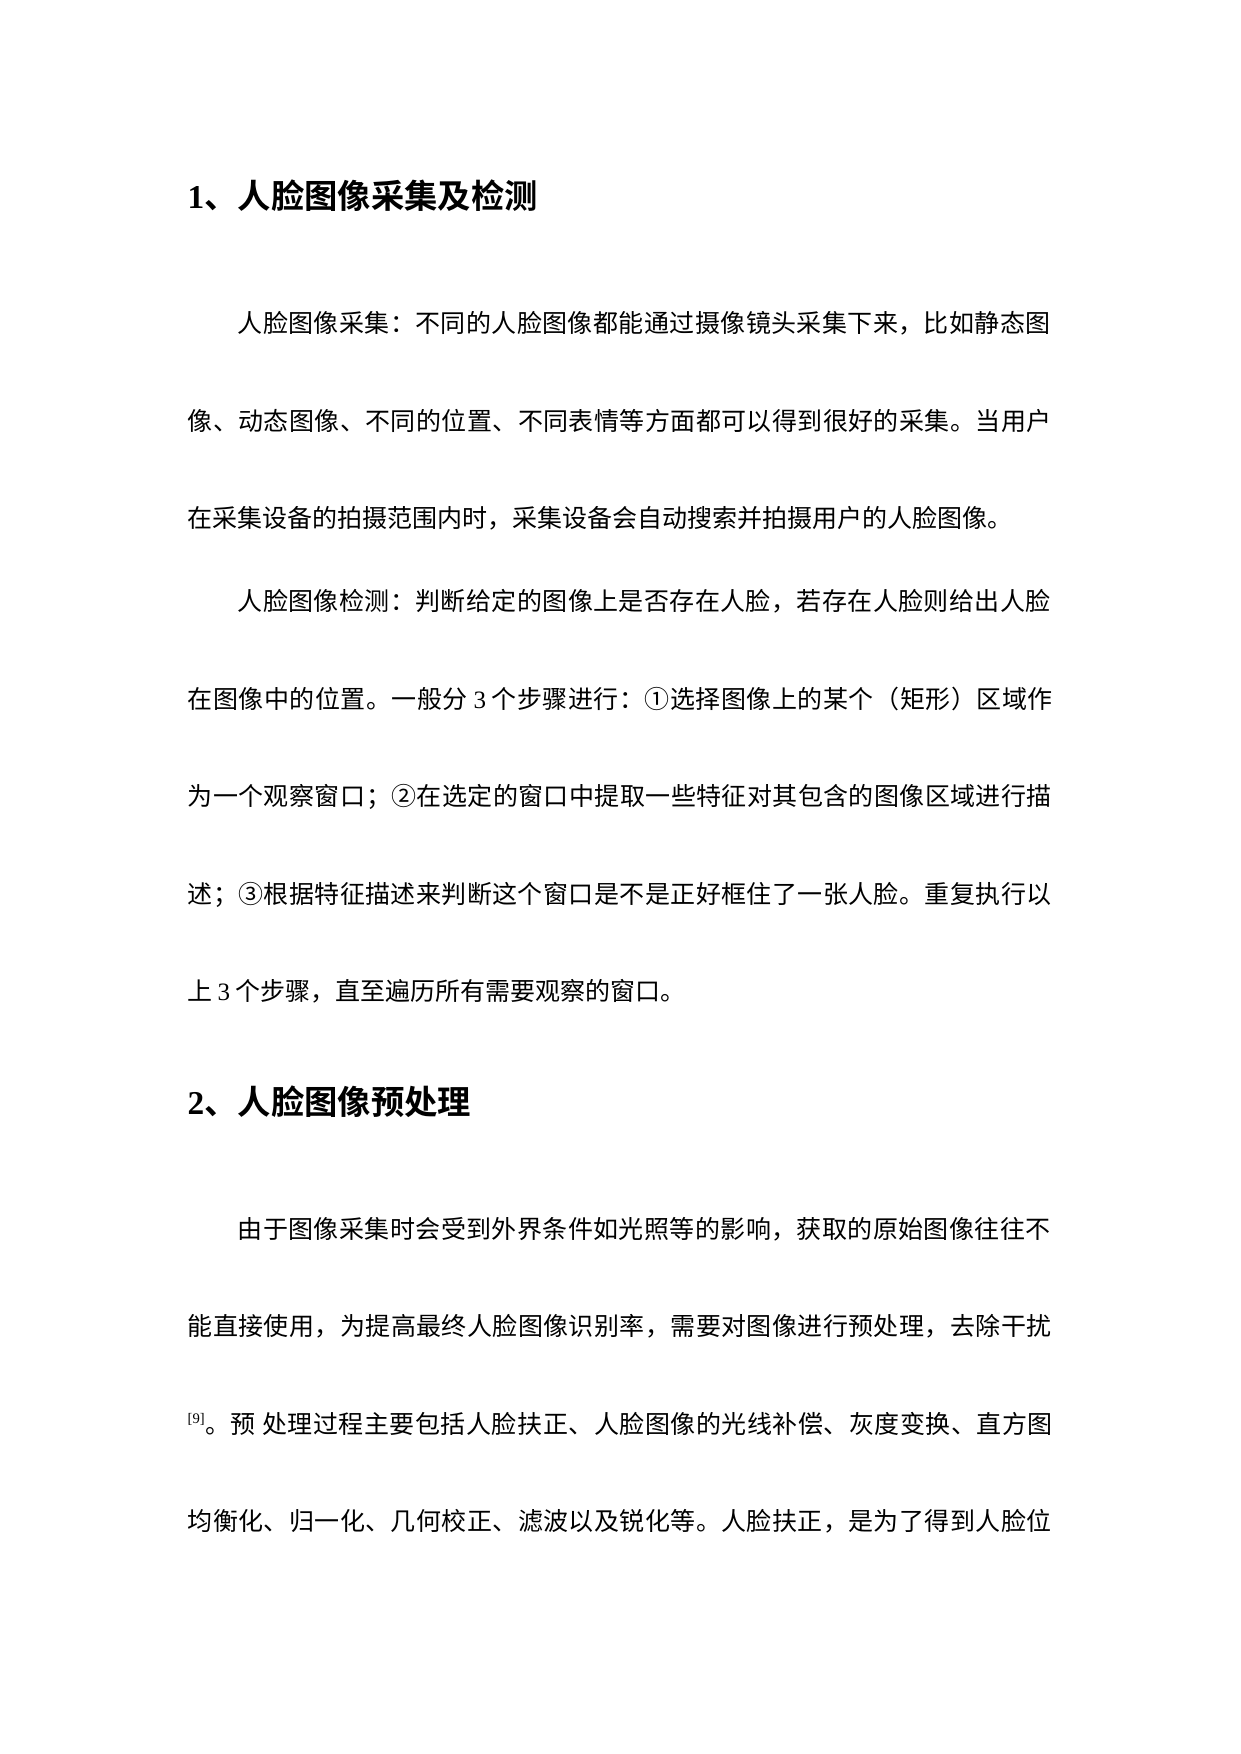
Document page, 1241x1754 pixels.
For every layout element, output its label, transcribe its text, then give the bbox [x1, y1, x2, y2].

subtitle 2、人脸图像预处理 [187, 1067, 1053, 1132]
text 人脸图像采集：不同的人脸图像都能通过摄像镜头采集下来，比如静态图像、动态图像、不同的位置、不同表情等方面都可以得到很好的采集。当用户在采集设备的拍摄范围内时，采集设备会自动搜索并拍摄用户的人脸图像。 [187, 289, 1053, 549]
text 人脸图像检测：判断给定的图像上是否存在人脸，若存在人脸则给出人脸在图像中的位置。一般分3个步骤进行：①选择图像上的某个（矩形）区域作为一个观察窗口；②在选定的窗口中提取一些特征对其包含的图像区域进行描述；③根据特征描述来判断这个窗口是不是正好框住了一张人脸。重复执行以上3个步骤，直至遍历所有需要观察的窗口。 [187, 567, 1053, 1022]
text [187, 1195, 1053, 1552]
subtitle 1、人脸图像采集及检测 [187, 162, 1053, 227]
